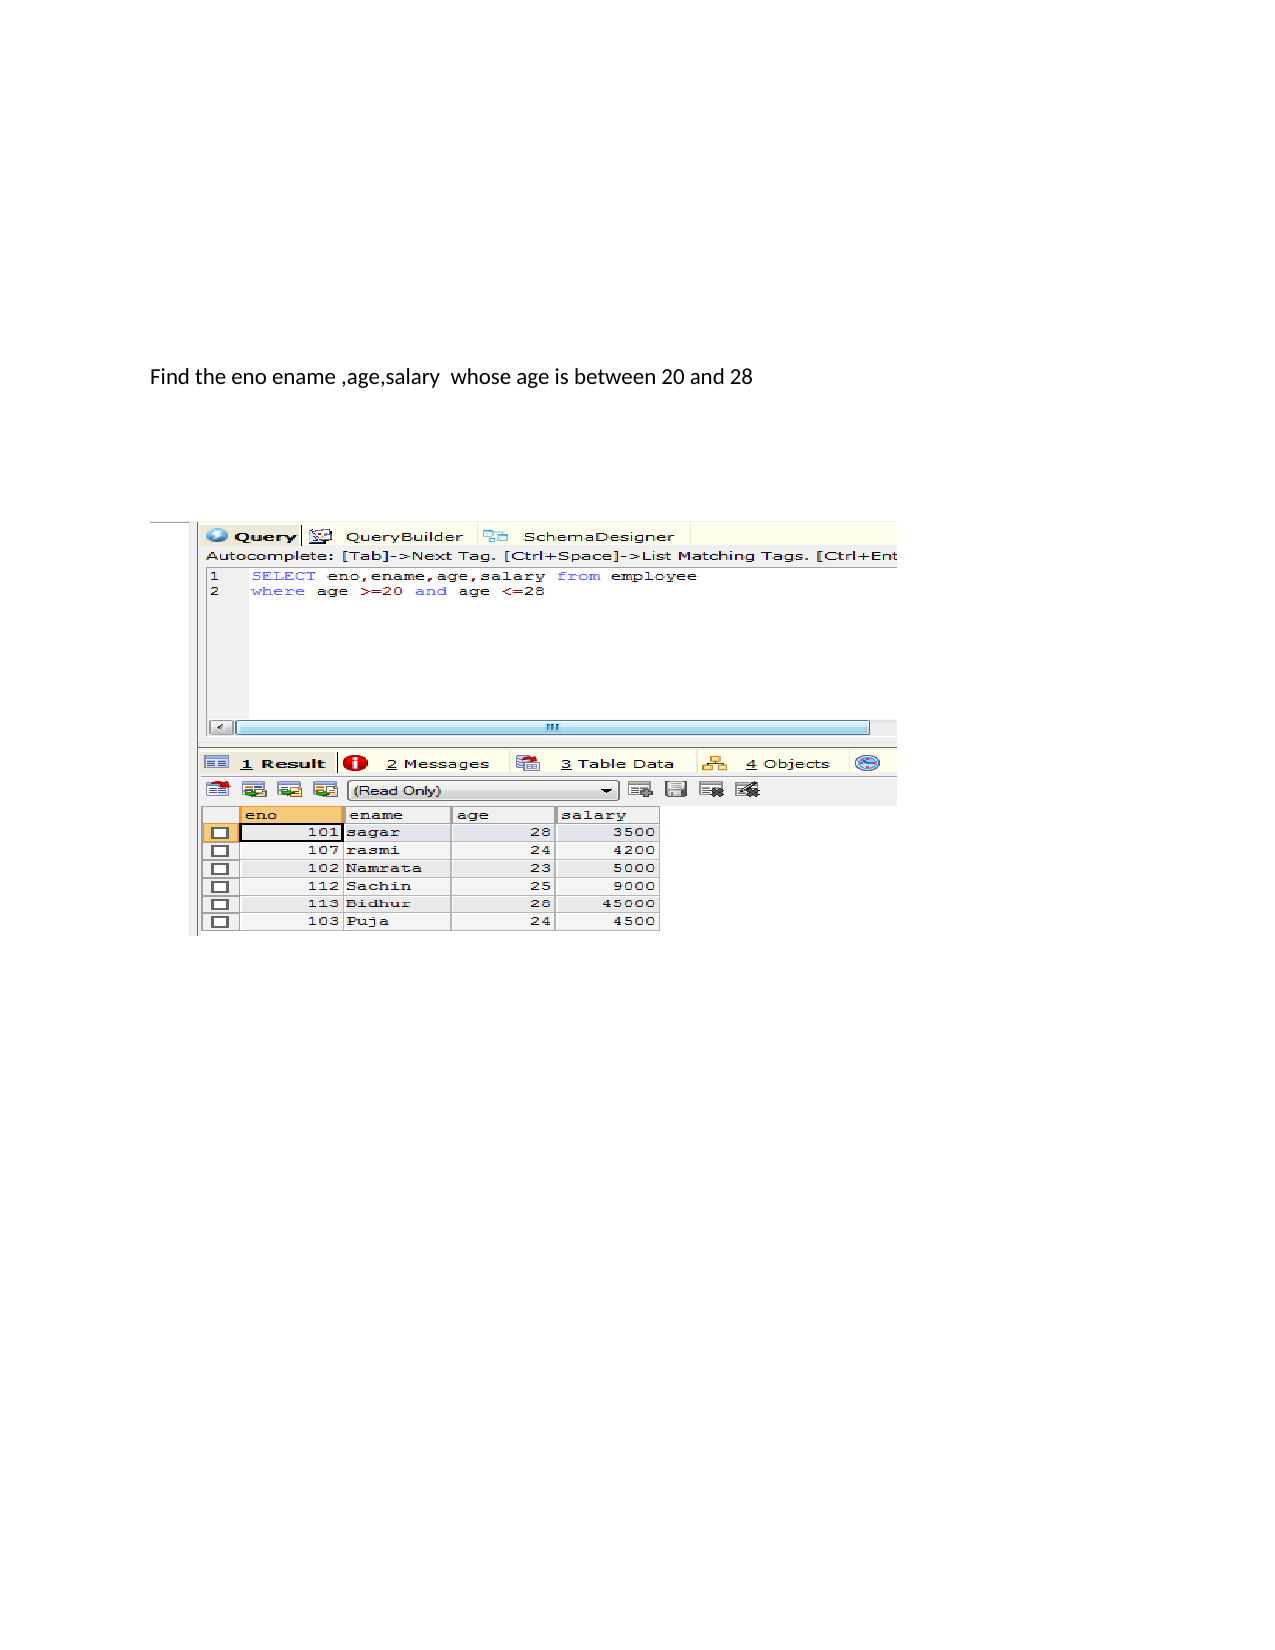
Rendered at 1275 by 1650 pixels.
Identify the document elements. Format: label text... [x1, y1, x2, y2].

picture [150, 521, 897, 936]
text Find the eno ename ,age,salary whose age is between 20 and 28 [150, 362, 1125, 390]
